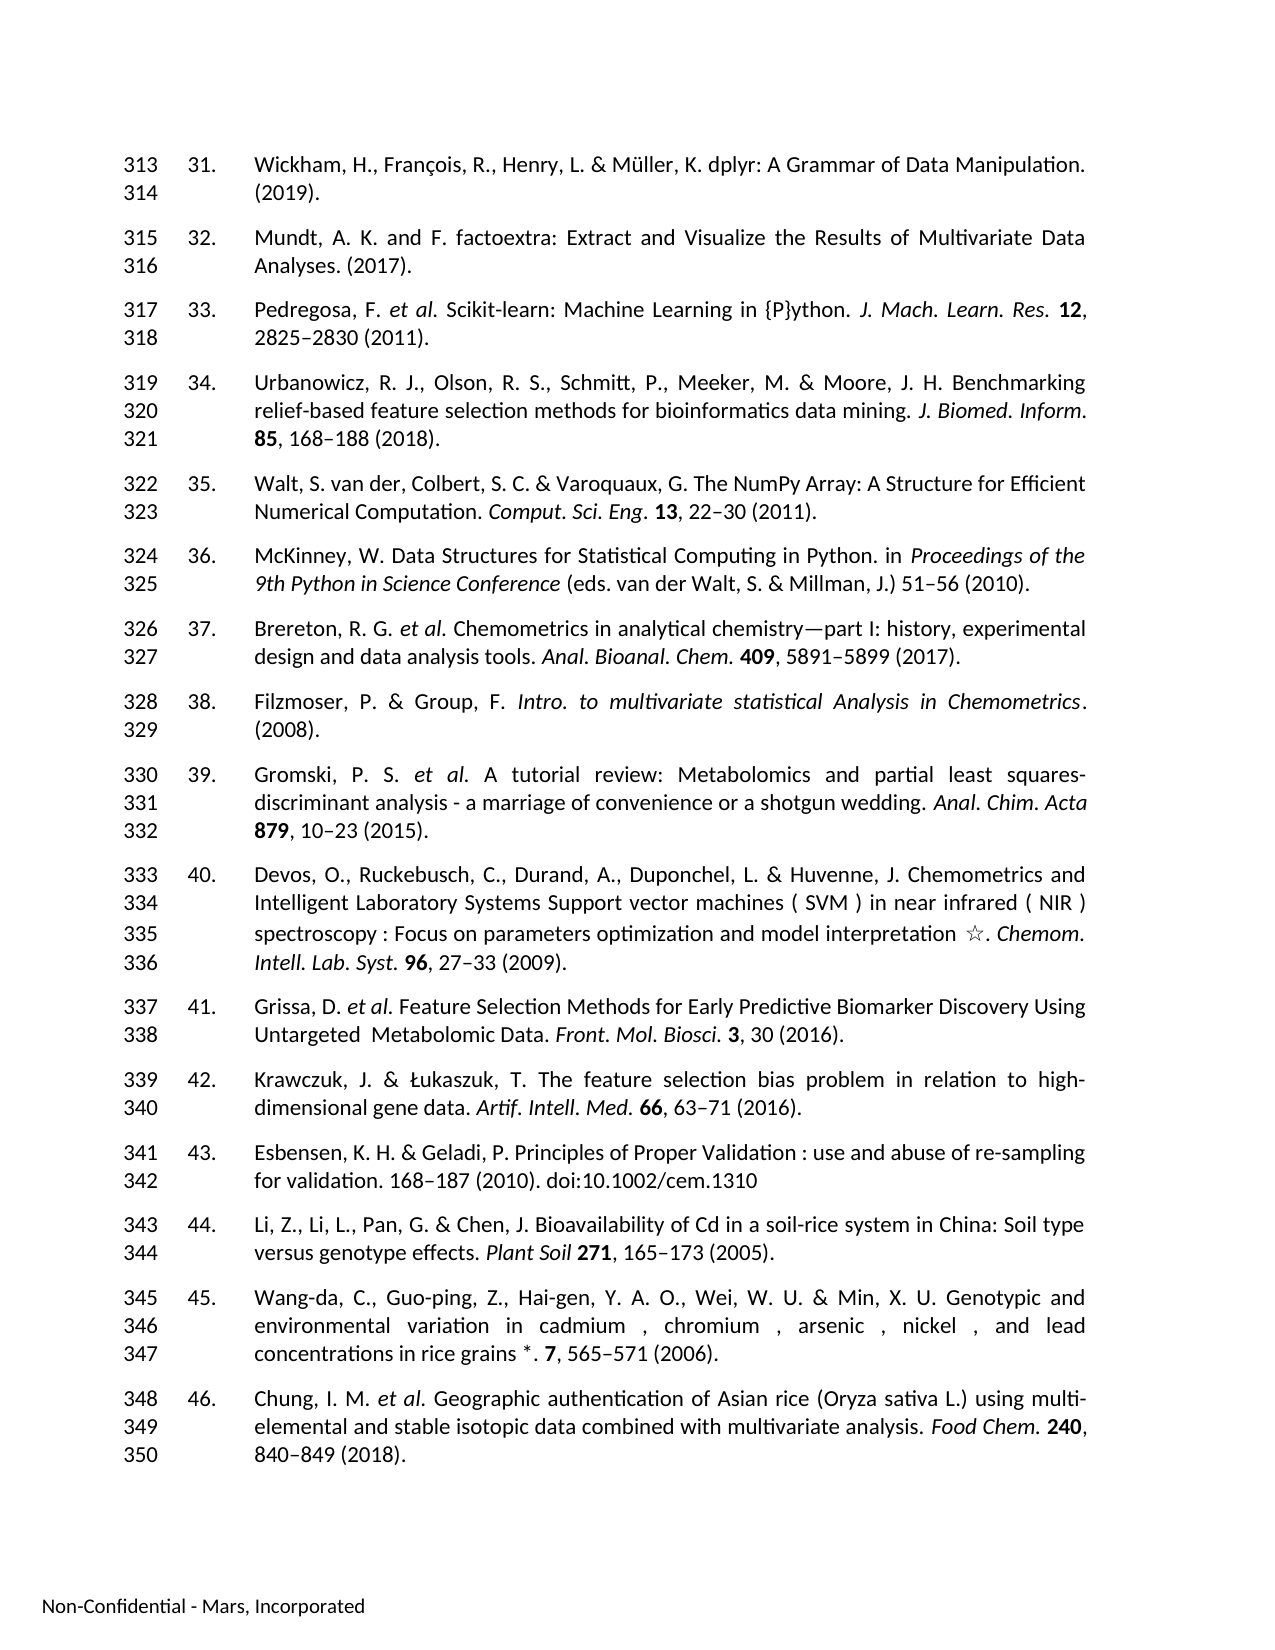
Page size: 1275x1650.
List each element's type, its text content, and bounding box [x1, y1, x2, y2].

text 40. Devos, O., Ruckebusch, C., Durand, A., Duponchel, L. & Huvenne, J. Chemometrics and Intelligent Laboratory Systems Support vector machines ( SVM ) in near infrared ( NIR ) spectroscopy : Focus on parameters optimization and model interpretation ☆. Chemom. Intell. Lab. Syst. 96, 27–33 (2009). [187, 860, 1087, 976]
text 35. Walt, S. van der, Colbert, S. C. & Varoquaux, G. The NumPy Array: A Structure for Efficient Numerical Computation. Comput. Sci. Eng. 13, 22–30 (2011). [187, 469, 1087, 525]
text 31. Wickham, H., François, R., Henry, L. & Müller, K. dplyr: A Grammar of Data Manipulation. (2019). [187, 150, 1087, 206]
text 41. Grissa, D. et al. Feature Selection Methods for Early Predictive Biomarker Discovery Using Untargeted Metabolomic Data. Front. Mol. Biosci. 3, 30 (2016). [187, 992, 1087, 1048]
text 32. Mundt, A. K. and F. factoextra: Extract and Visualize the Results of Multivariate Data Analyses. (2017). [187, 223, 1087, 279]
text 43. Esbensen, K. H. & Geladi, P. Principles of Proper Validation : use and abuse of re-sampling for validation. 168–187 (2010). doi:10.1002/cem.1310 [187, 1138, 1087, 1194]
text 39. Gromski, P. S. et al. A tutorial review: Metabolomics and partial least squares-discriminant analysis - a marriage of convenience or a shotgun wedding. Anal. Chim. Acta 879, 10–23 (2015). [187, 760, 1087, 844]
text 38. Filzmoser, P. & Group, F. Intro. to multivariate statistical Analysis in Chemometrics. (2008). [187, 687, 1087, 743]
text 34. Urbanowicz, R. J., Olson, R. S., Schmitt, P., Meeker, M. & Moore, J. H. Benchmarking relief-based feature selection methods for bioinformatics data mining. J. Biomed. Inform. 85, 168–188 (2018). [187, 368, 1087, 452]
text 44. Li, Z., Li, L., Pan, G. & Chen, J. Bioavailability of Cd in a soil-rice system in China: Soil type versus genotype effects. Plant Soil 271, 165–173 (2005). [187, 1211, 1087, 1267]
text 45. Wang-da, C., Guo-ping, Z., Hai-gen, Y. A. O., Wei, W. U. & Min, X. U. Genotypic and environmental variation in cadmium , chromium , arsenic , nickel , and lead concentrations in rice grains *. 7, 565–571 (2006). [187, 1283, 1087, 1367]
text 42. Krawczuk, J. & Łukaszuk, T. The feature selection bias problem in relation to high-dimensional gene data. Artif. Intell. Med. 66, 63–71 (2016). [187, 1065, 1087, 1121]
text 33. Pedregosa, F. et al. Scikit-learn: Machine Learning in {P}ython. J. Mach. Learn. Res. 12, 2825–2830 (2011). [187, 295, 1087, 351]
text 36. McKinney, W. Data Structures for Statistical Computing in Python. in Proceedings of the 9th Python in Science Conference (eds. van der Walt, S. & Millman, J.) 51–56 (2010). [187, 542, 1087, 598]
text 37. Brereton, R. G. et al. Chemometrics in analytical chemistry—part I: history, experimental design and data analysis tools. Anal. Bioanal. Chem. 409, 5891–5899 (2017). [187, 614, 1087, 670]
text 46. Chung, I. M. et al. Geographic authentication of Asian rice (Oryza sativa L.) using multi-elemental and stable isotopic data combined with multivariate analysis. Food Chem. 240, 840–849 (2018). [187, 1384, 1087, 1468]
